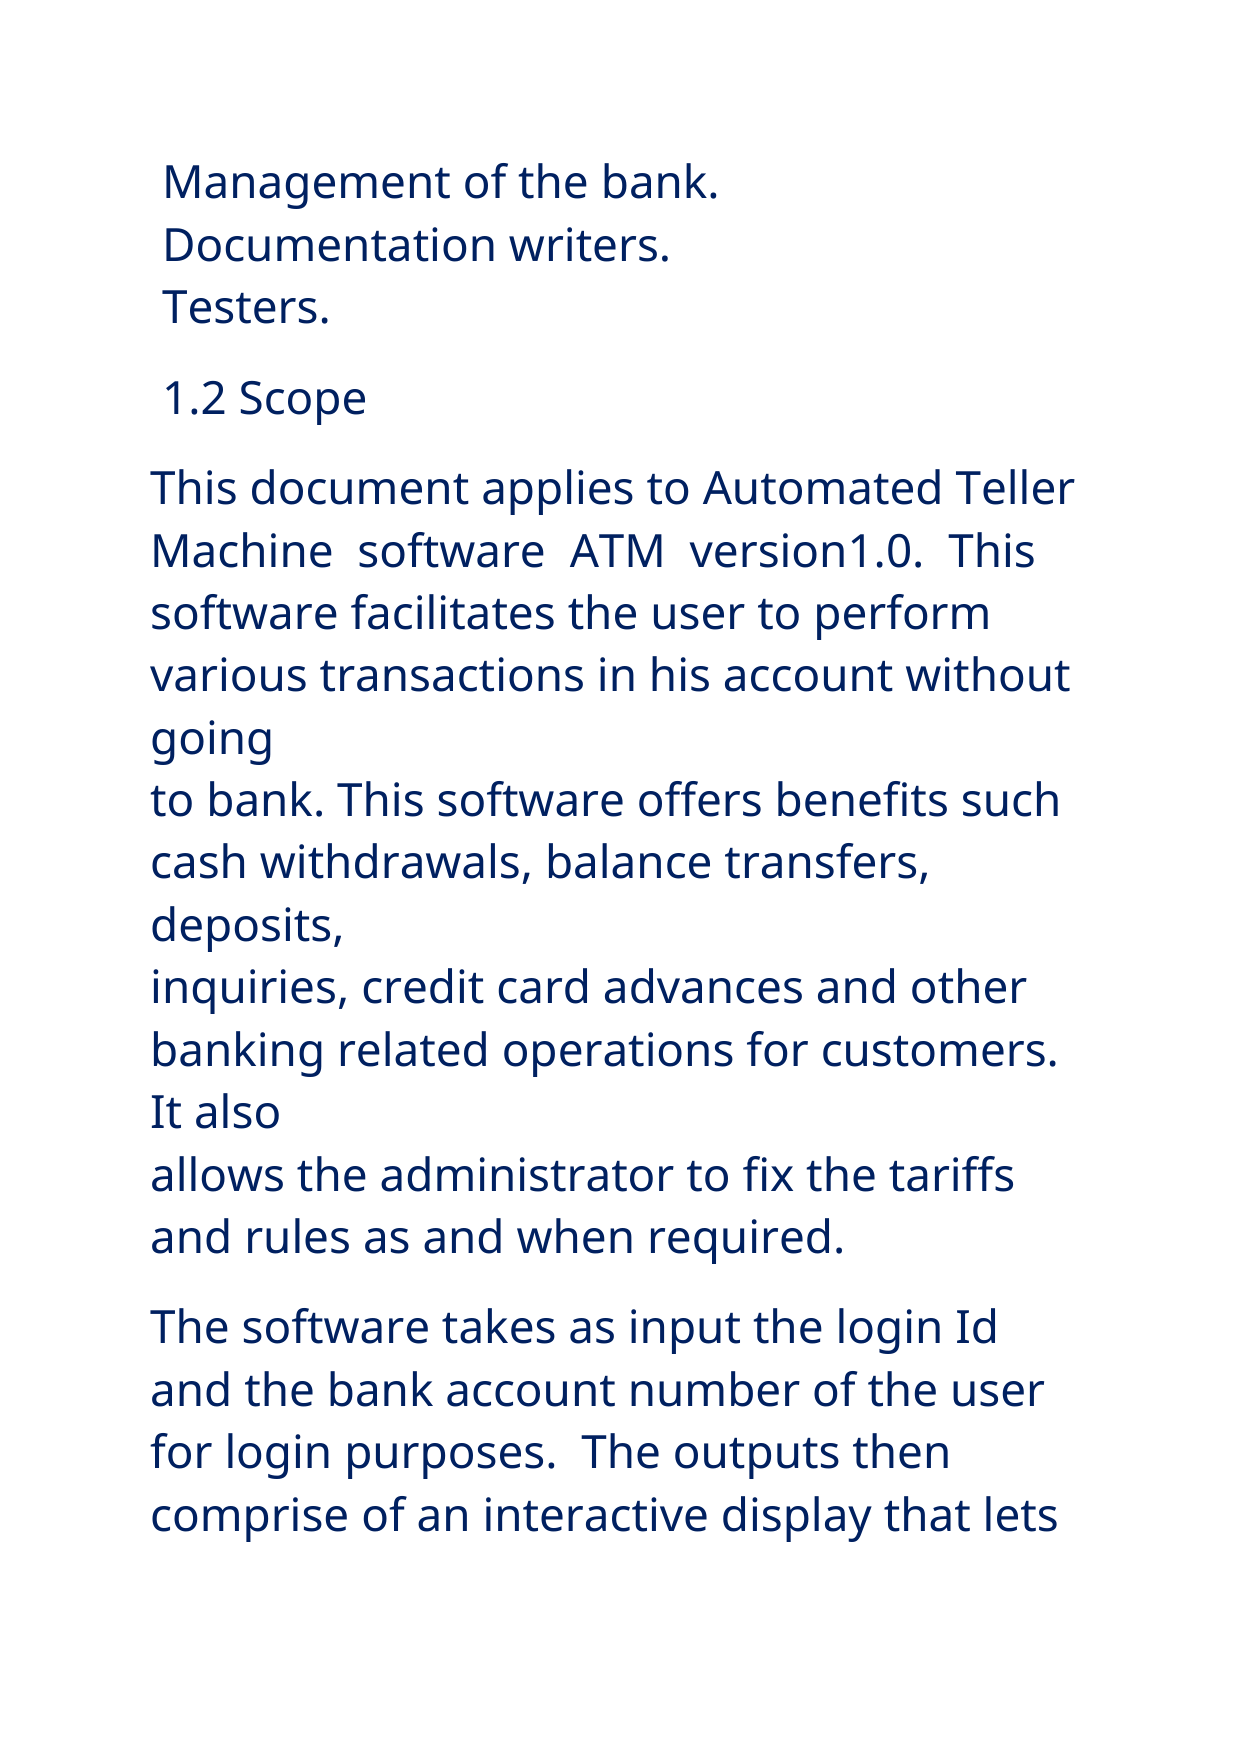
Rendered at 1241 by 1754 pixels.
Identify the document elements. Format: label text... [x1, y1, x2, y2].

text 1.2 Scope [150, 365, 1090, 428]
text Management of the bank. [150, 150, 1090, 212]
text allows the administrator to fix the tariffs and rules as and when required. [150, 1142, 1090, 1267]
text inquiries, credit card advances and other banking related operations for customers. It also [150, 955, 1090, 1142]
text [150, 1295, 1090, 1544]
text Documentation writers. [150, 212, 1090, 275]
text Testers. [150, 275, 1090, 337]
text This document applies to Automated Teller Machine software ATM version1.0. This [150, 456, 1090, 580]
text to bank. This software offers benefits such cash withdrawals, balance transfers, deposits, [150, 768, 1090, 955]
text software facilitates the user to perform various transactions in his account without going [150, 580, 1090, 768]
